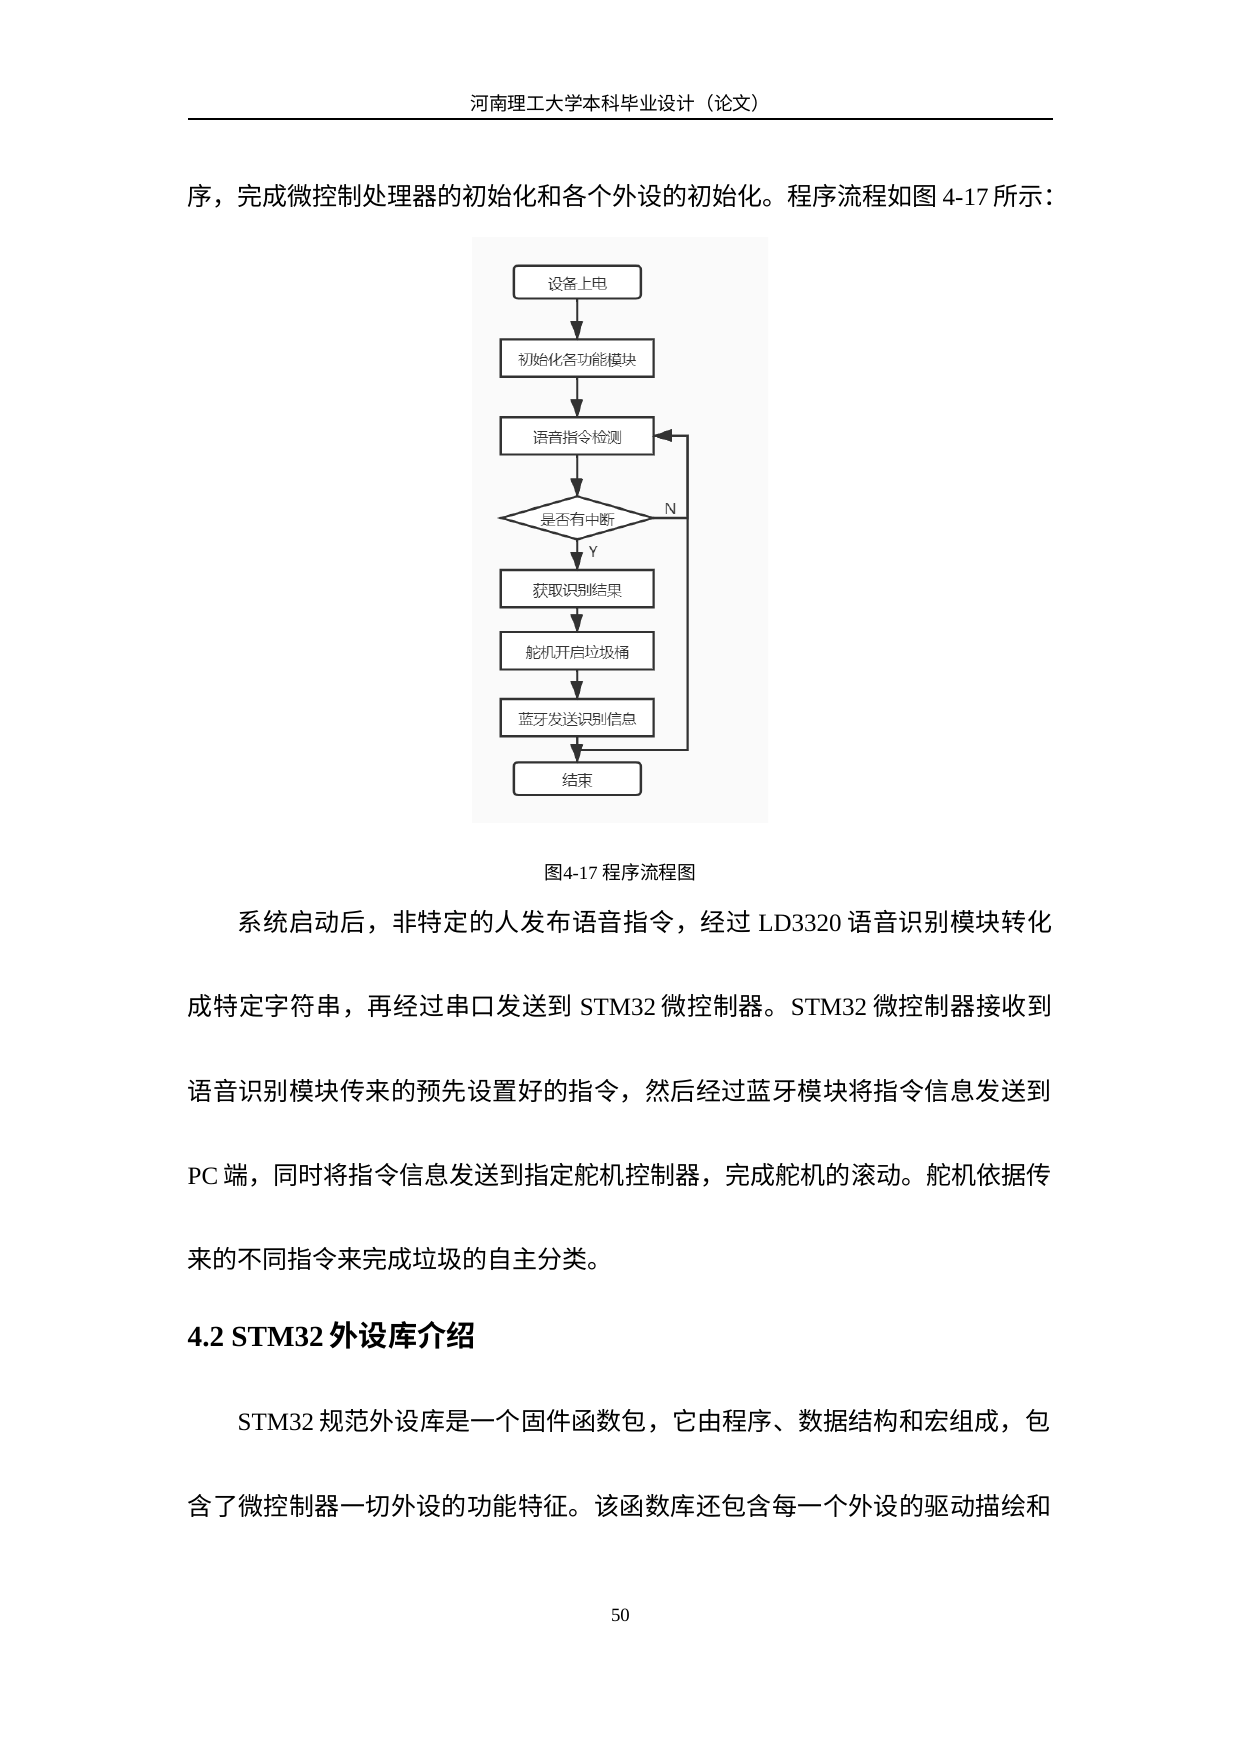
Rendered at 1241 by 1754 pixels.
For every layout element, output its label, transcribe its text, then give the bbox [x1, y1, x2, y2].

subtitle STM32外设库介绍 [187, 1301, 1053, 1366]
text 系统启动后，非特定的人发布语音指令，经过LD3320语音识别模块转化成特定字符串，再经过串口发送到STM32微控制器。STM32微控制器接收到语音识别模块传来的预先设置好的指令，然后经过蓝牙模块将指令信息发送到PC端，同时将指令信息发送到指定舵机控制器，完成舵机的滚动。舵机依据传来的不同指令来完成垃圾的自主分类。 [187, 888, 1053, 1291]
text 微控制处理器STM32从上电/复位状况之后，首先执行的是设备初始化程序，完成微控制处理器的初始化和各个外设的初始化。程序流程如图4-1所示： [187, 162, 1053, 227]
picture [472, 237, 769, 823]
